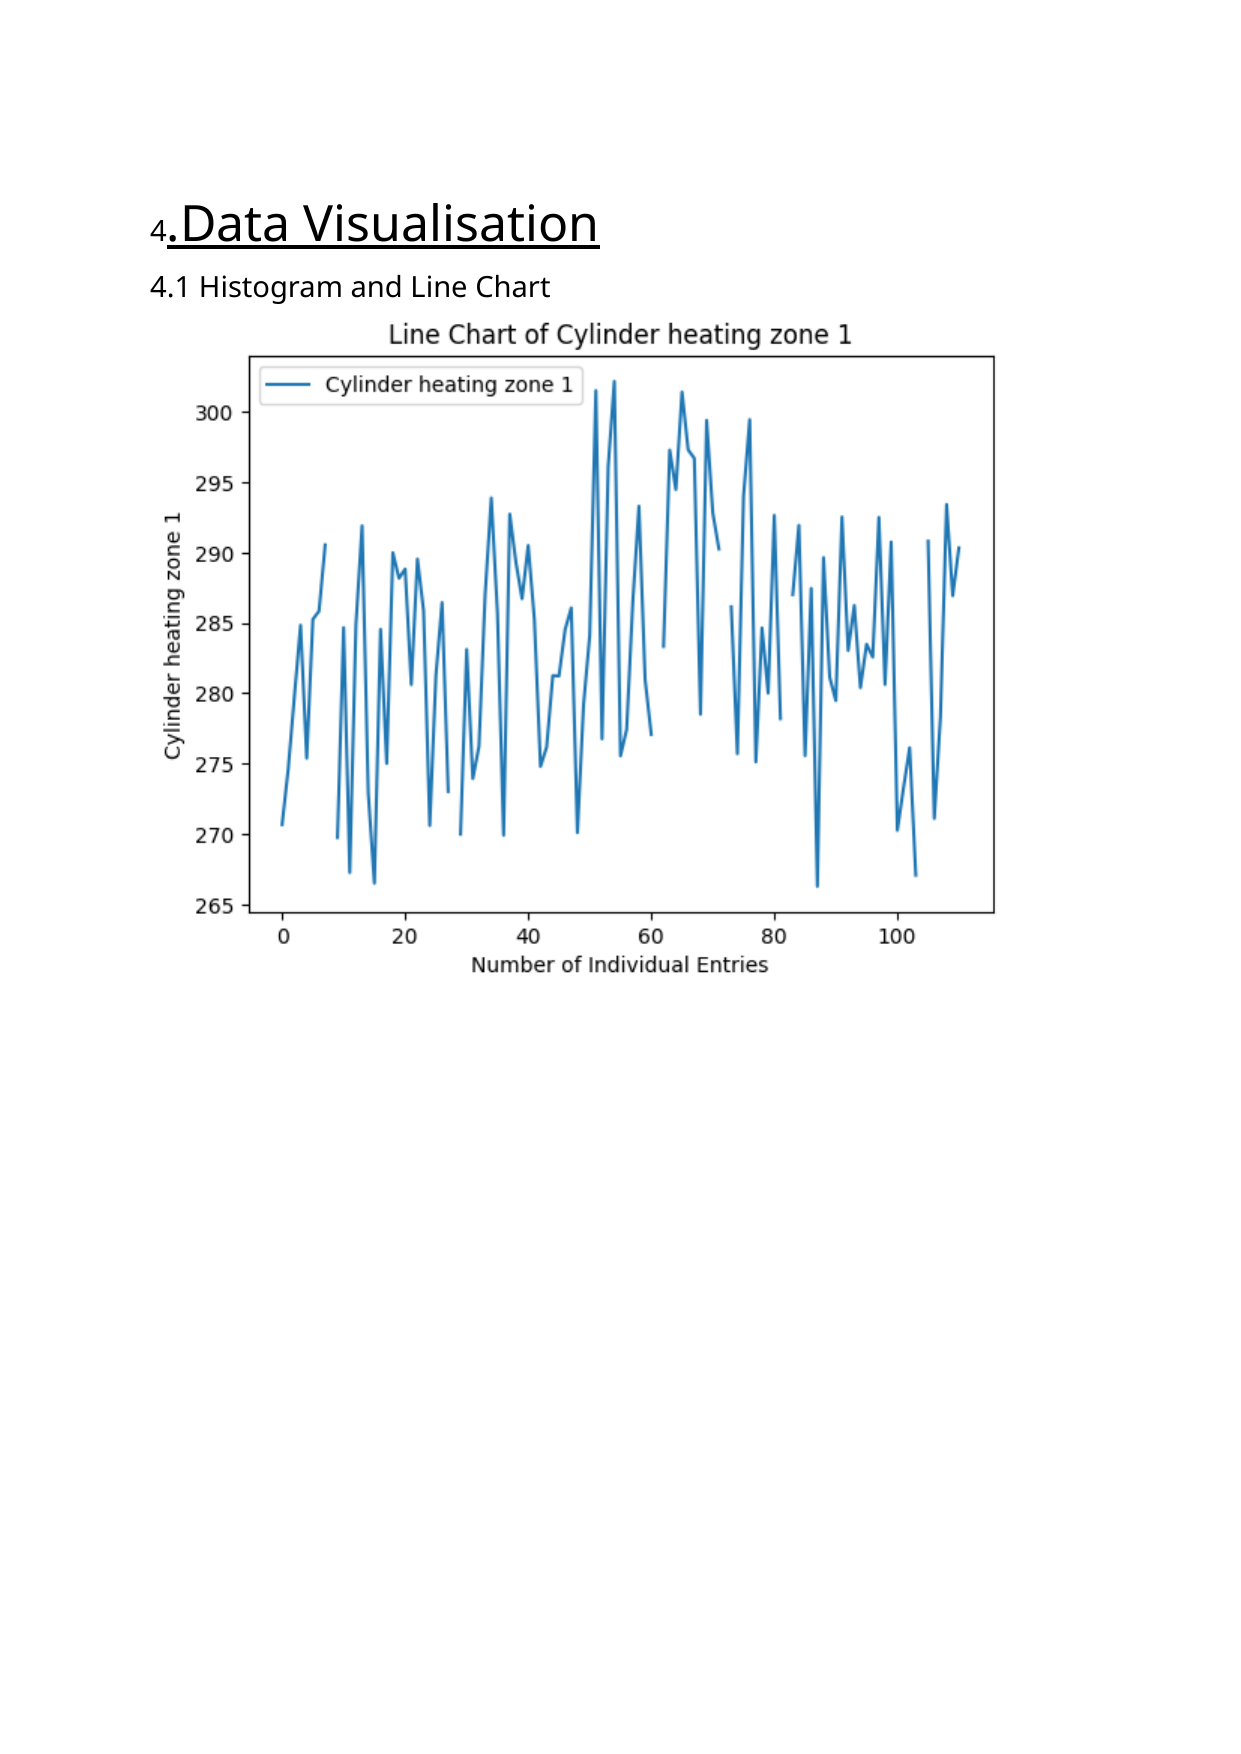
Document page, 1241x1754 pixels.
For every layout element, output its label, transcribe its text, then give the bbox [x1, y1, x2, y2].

subtitle 4.Data Visualisation [150, 188, 1090, 256]
picture [150, 308, 1007, 992]
subtitle 4.1 Histogram and Line Chart [150, 266, 1090, 306]
